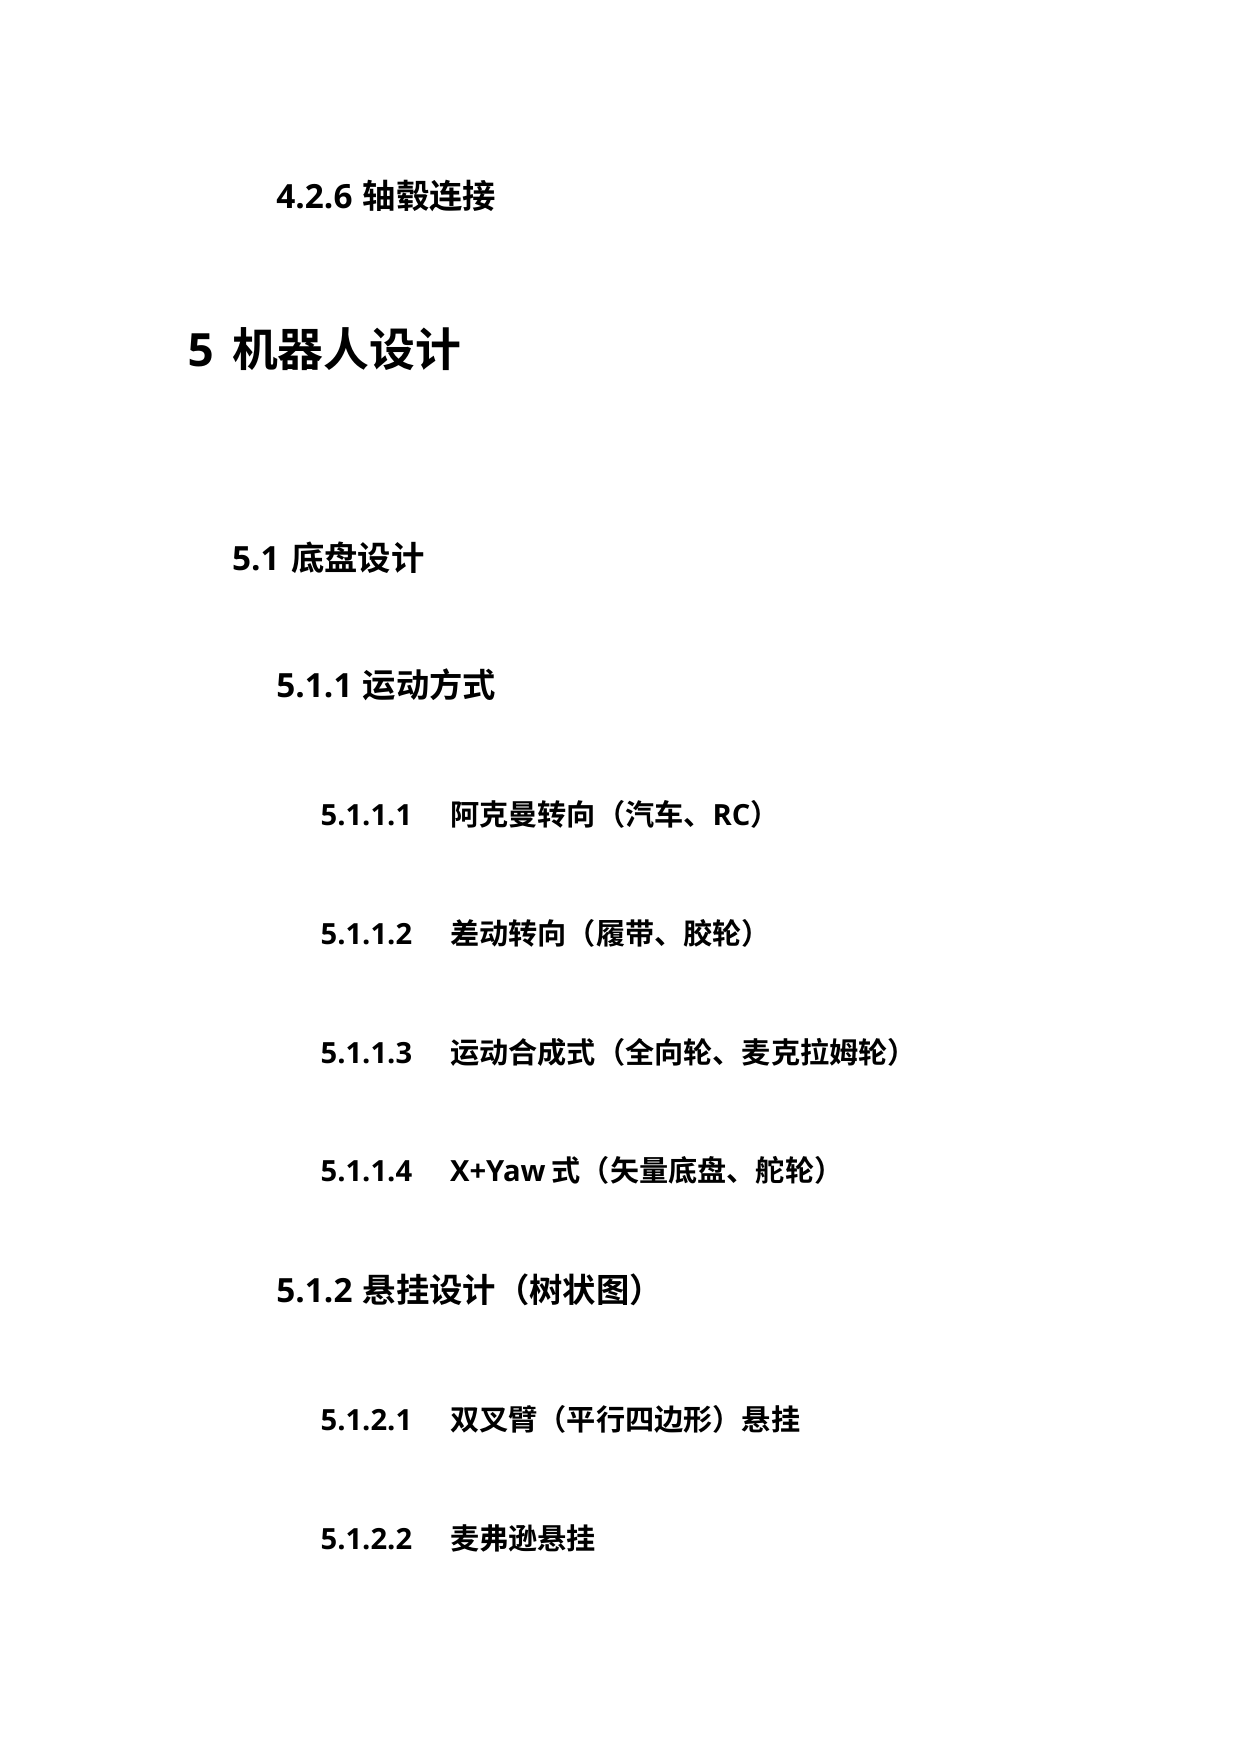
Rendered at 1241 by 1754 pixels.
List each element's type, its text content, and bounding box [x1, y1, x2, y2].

subtitle 底盘设计 [232, 523, 1053, 588]
subtitle 麦弗逊悬挂 [320, 1504, 1053, 1569]
subtitle X+Yaw式（矢量底盘、舵轮） [320, 1137, 1053, 1202]
subtitle 阿克曼转向（汽车、RC） [320, 780, 1053, 845]
subtitle 双叉臂（平行四边形）悬挂 [320, 1385, 1053, 1450]
subtitle 机器人设计 [187, 298, 1053, 395]
subtitle 运动方式 [276, 651, 1053, 716]
subtitle 差动转向（履带、胶轮） [320, 899, 1053, 964]
subtitle 悬挂设计（树状图） [276, 1256, 1053, 1321]
subtitle 运动合成式（全向轮、麦克拉姆轮） [320, 1018, 1053, 1083]
subtitle 轴毂连接 [276, 162, 1053, 227]
